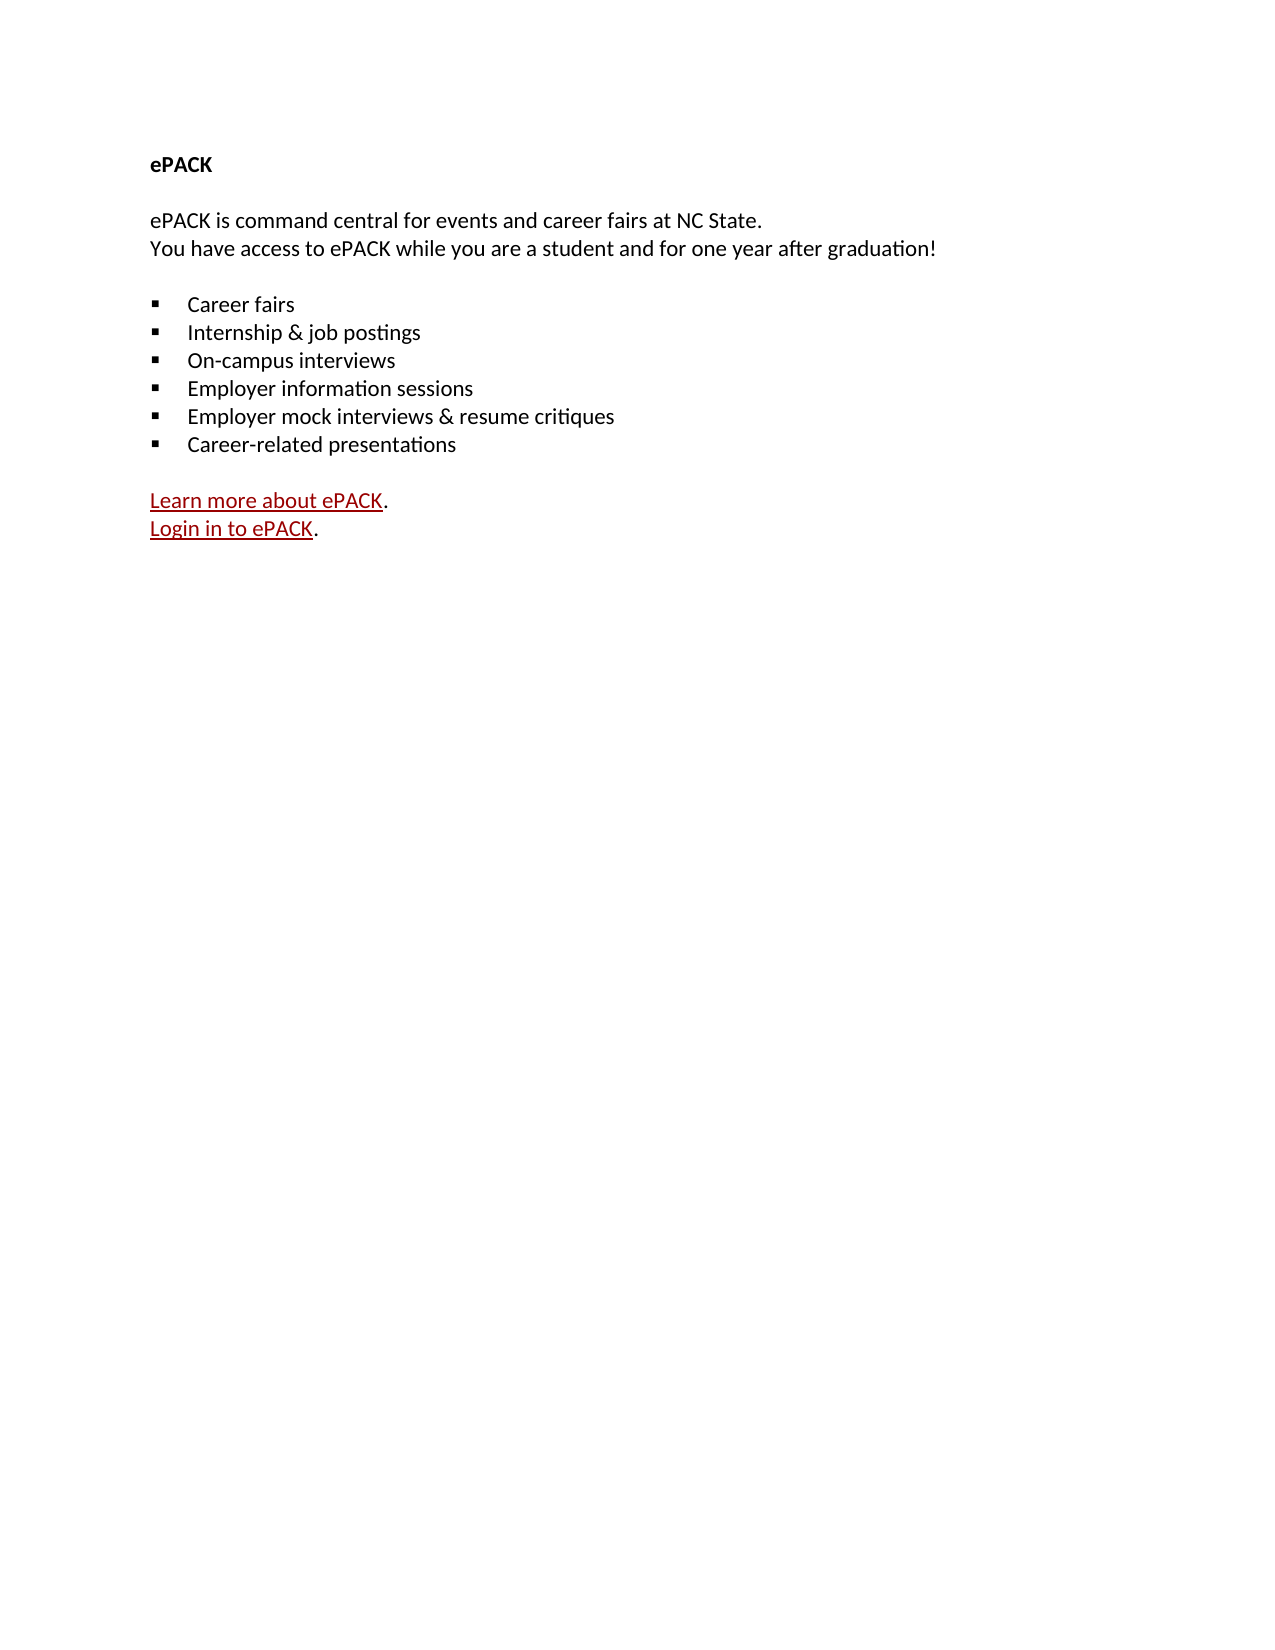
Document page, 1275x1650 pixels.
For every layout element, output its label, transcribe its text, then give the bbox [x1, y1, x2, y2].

text ePACK [150, 150, 1125, 178]
text Login in to ePACK. [150, 514, 1125, 542]
list Employer mock interviews & resume critiques [150, 402, 1125, 430]
list Internship & job postings [150, 318, 1125, 346]
list Career-related presentations [150, 430, 1125, 458]
text Learn more about ePACK. [150, 486, 1125, 514]
text You have access to ePACK while you are a student and for one year after graduation! [150, 234, 1125, 262]
list Employer information sessions [150, 374, 1125, 402]
list On-campus interviews [150, 346, 1125, 374]
list Career fairs [150, 290, 1125, 318]
text ePACK is command central for events and career fairs at NC State. [150, 206, 1125, 234]
